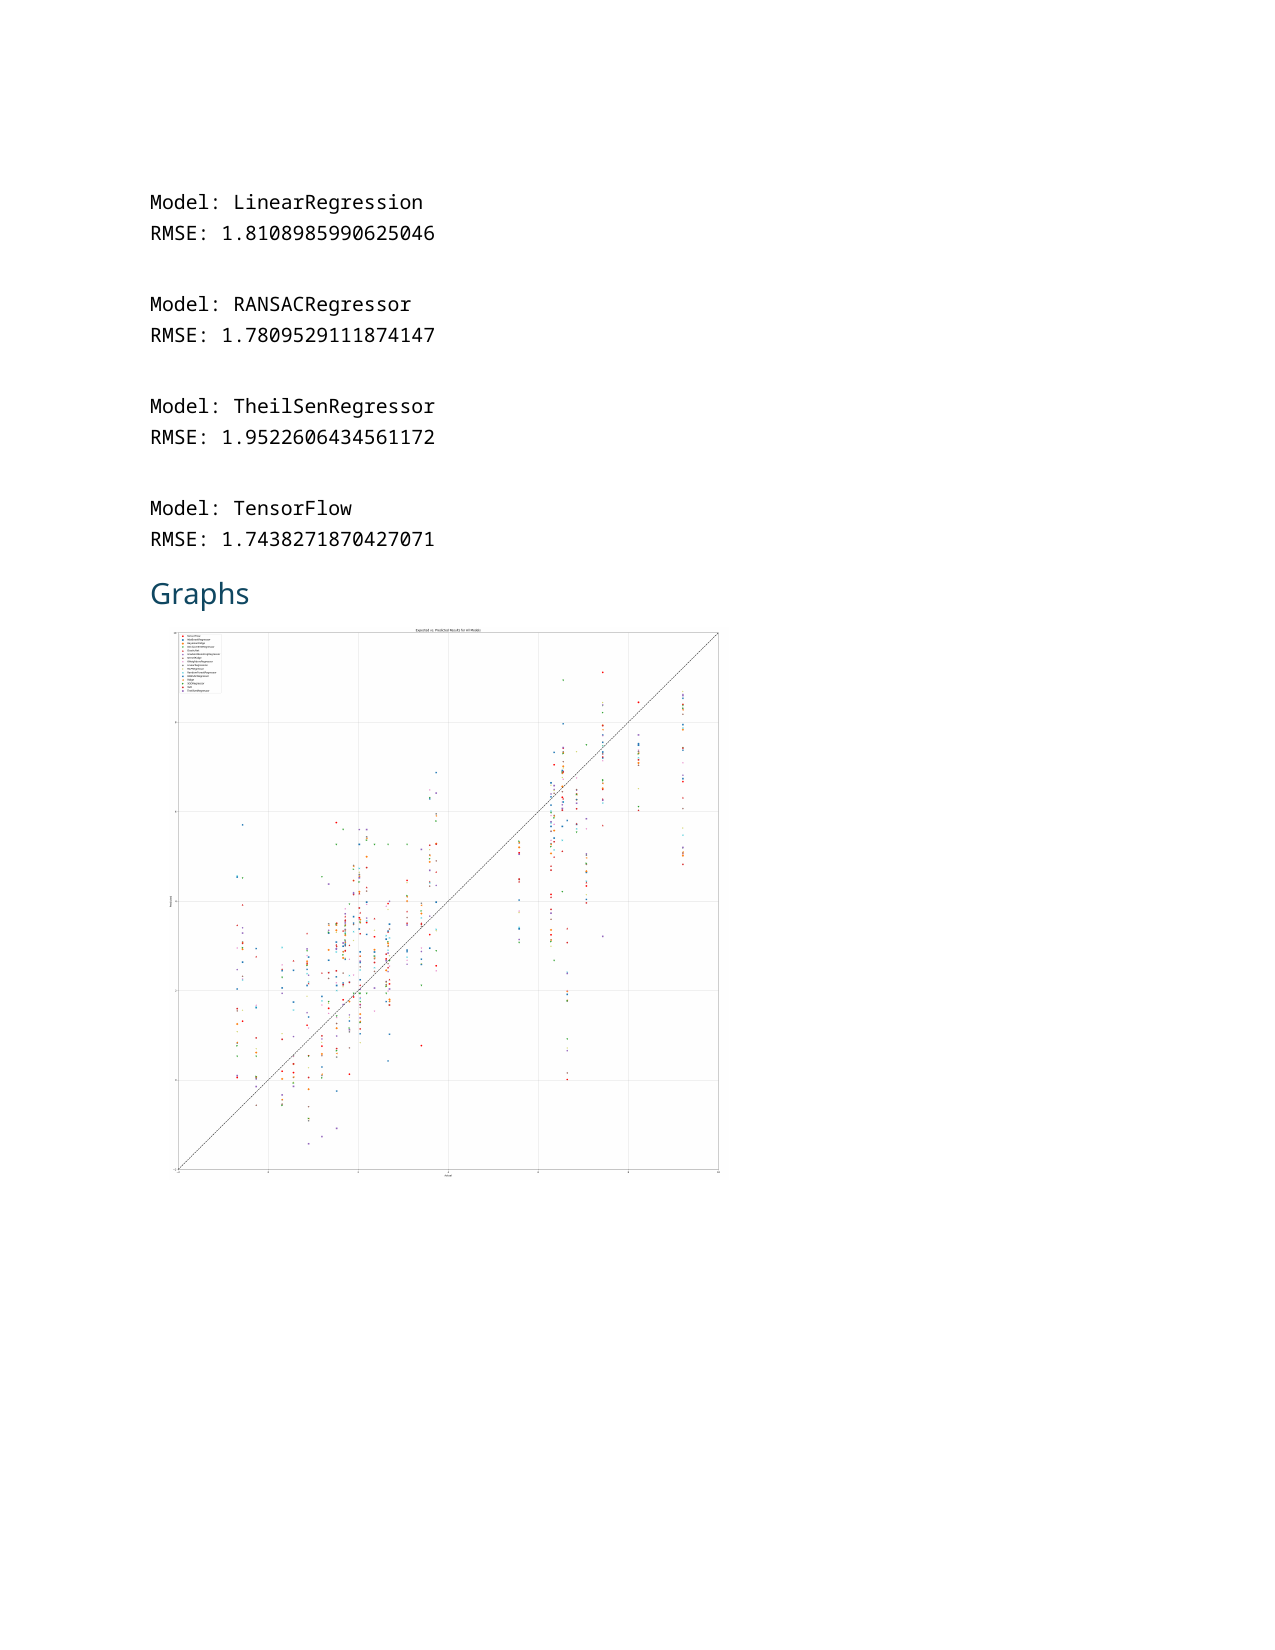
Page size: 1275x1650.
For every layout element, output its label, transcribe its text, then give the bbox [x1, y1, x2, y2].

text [150, 150, 1125, 521]
subtitle Graphs [150, 573, 1125, 613]
text RMSE: 1.7438271870427071 [150, 526, 1125, 552]
